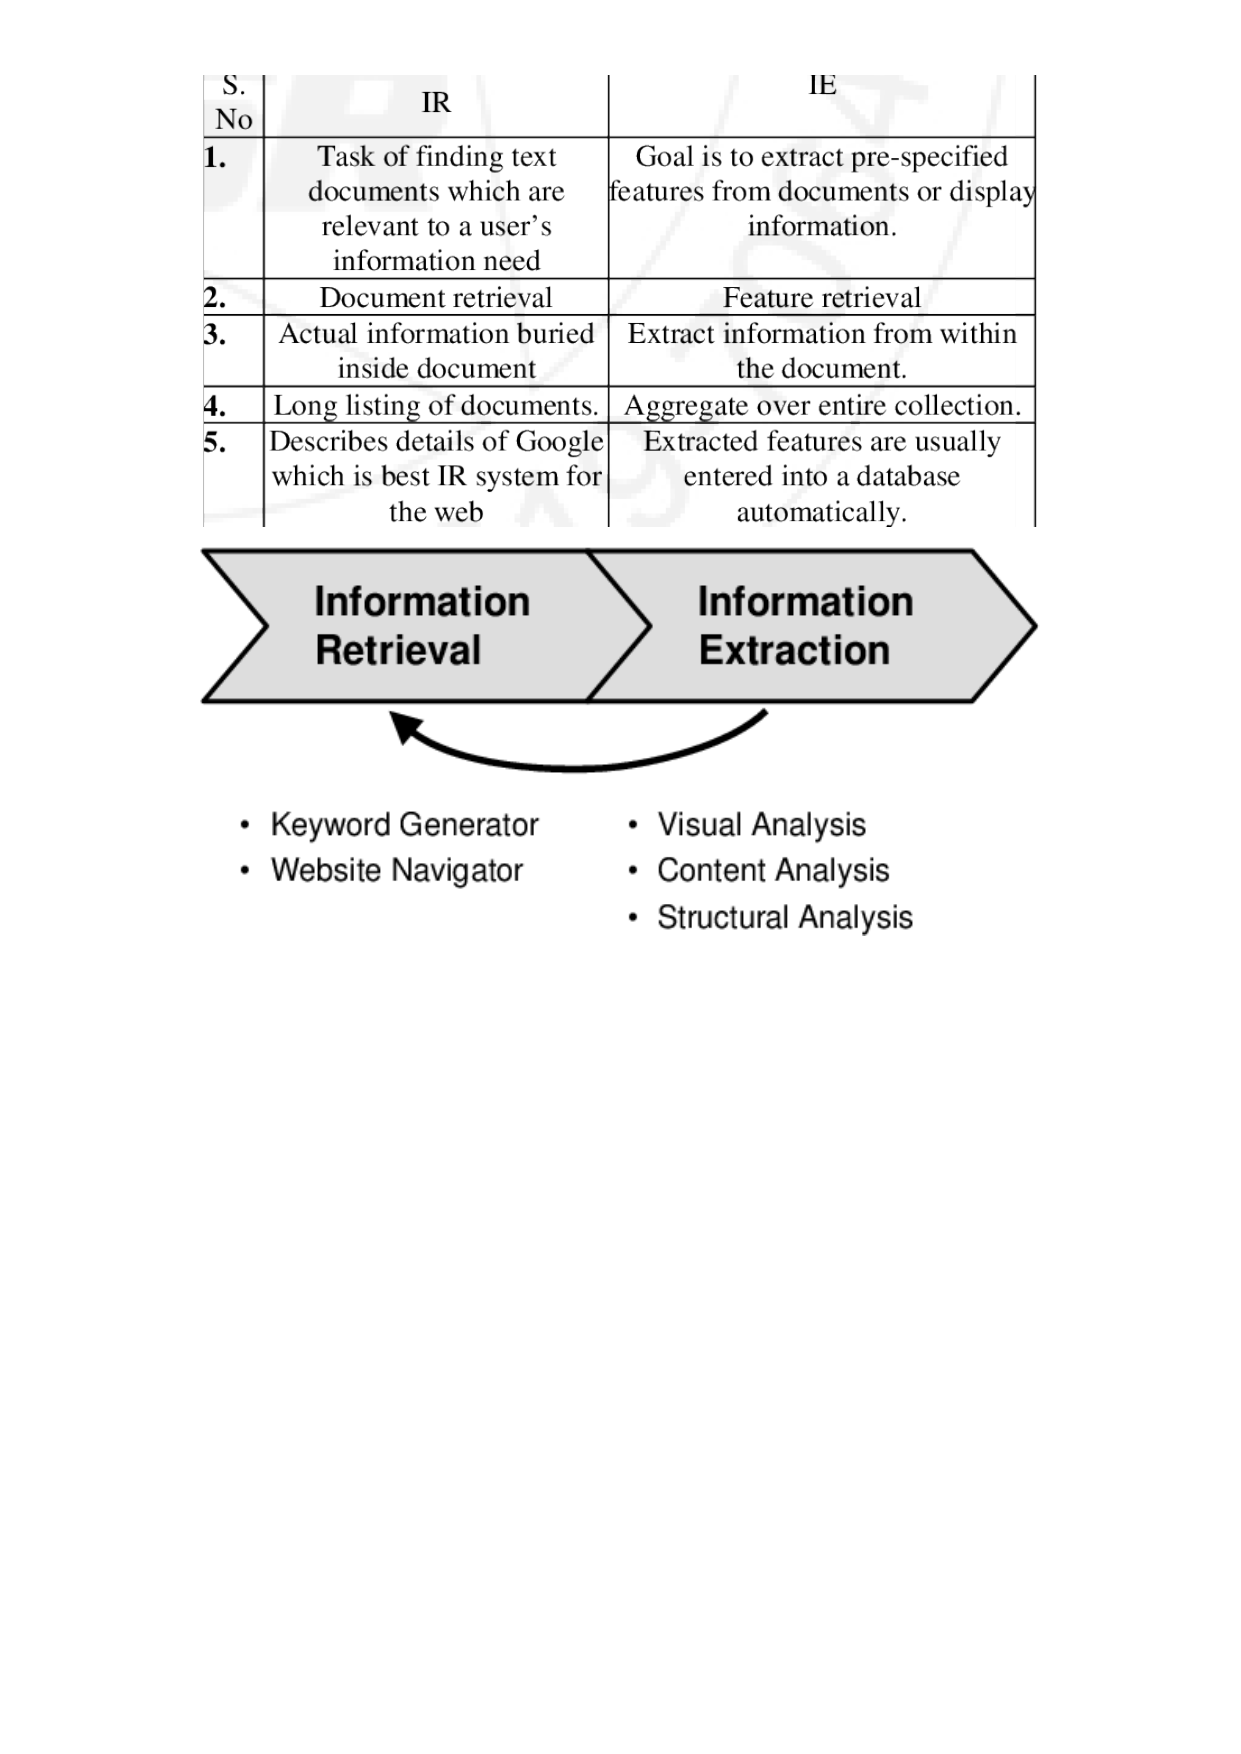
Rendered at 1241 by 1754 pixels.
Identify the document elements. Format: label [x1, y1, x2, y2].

picture [203, 75, 1037, 527]
picture [199, 545, 1041, 936]
